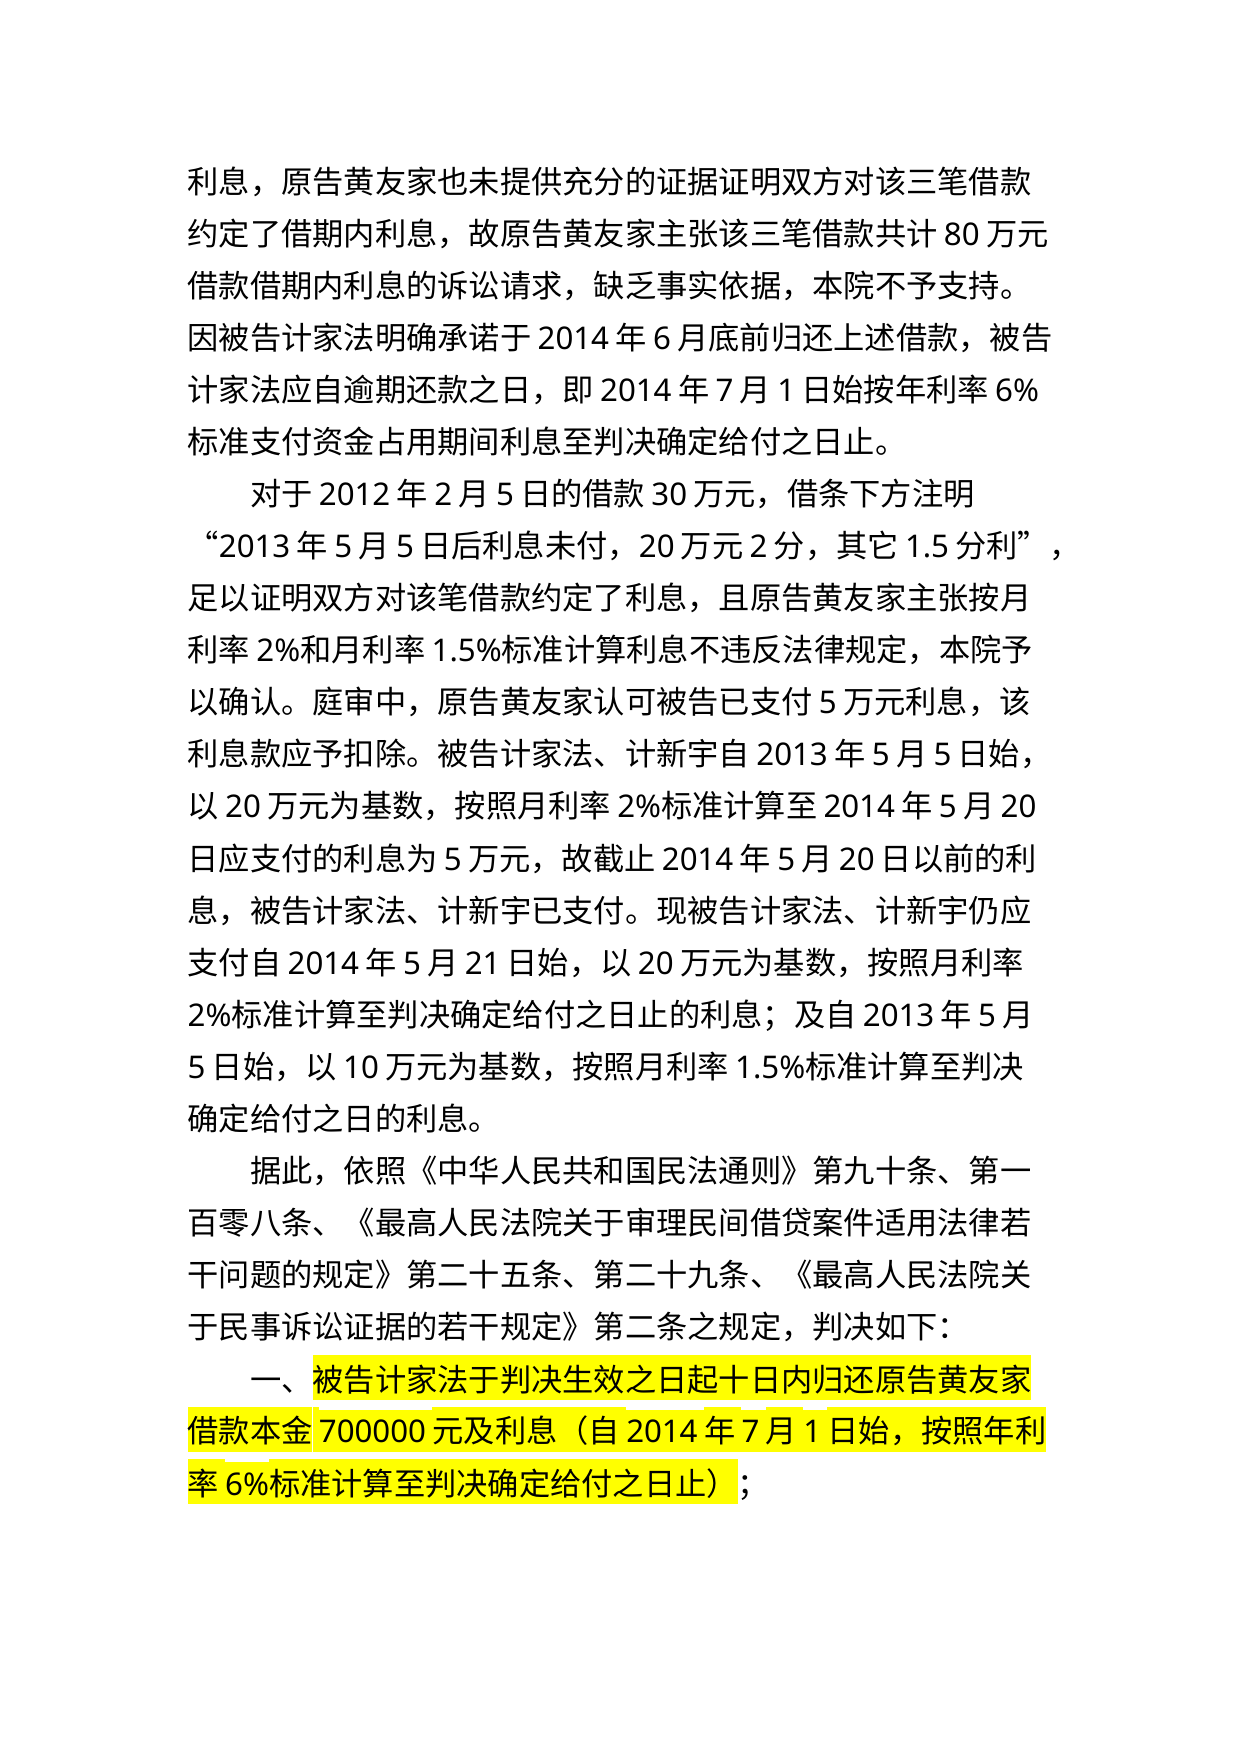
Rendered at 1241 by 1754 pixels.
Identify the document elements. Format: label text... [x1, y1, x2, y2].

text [187, 150, 1053, 462]
text 据此，依照《中华人民共和国民法通则》第九十条、第一百零八条、《最高人民法院关于审理民间借贷案件适用法律若干问题的规定》第二十五条、第二十九条、《最高人民法院关于民事诉讼证据的若干规定》第二条之规定，判决如下： [187, 1139, 1053, 1348]
text 对于2012年2月5日的借款30万元，借条下方注明“2013年5月5日后利息未付，20万元2分，其它1.5分利”，足以证明双方对该笔借款约定了利息，且原告黄友家主张按月利率2%和月利率1.5%标准计算利息不违反法律规定，本院予以确认。庭审中，原告黄友家认可被告已支付5万元利息，该利息款应予扣除。被告计家法、计新宇自2013年5月5日始，以20万元为基数，按照月利率2%标准计算至2014年5月20日应支付的利息为5万元，故截止2014年5月20日以前的利息，被告计家法、计新宇已支付。现被告计家法、计新宇仍应支付自2014年5月21日始，以20万元为基数，按照月利率2%标准计算至判决确定给付之日止的利息；及自2013年5月5日始，以10万元为基数，按照月利率1.5%标准计算至判决确定给付之日的利息。 [187, 462, 1053, 1139]
text 一、被告计家法于判决生效之日起十日内归还原告黄友家借款本金700000元及利息（自2014年7月1日始，按照年利率6%标准计算至判决确定给付之日止）； [187, 1348, 1053, 1504]
